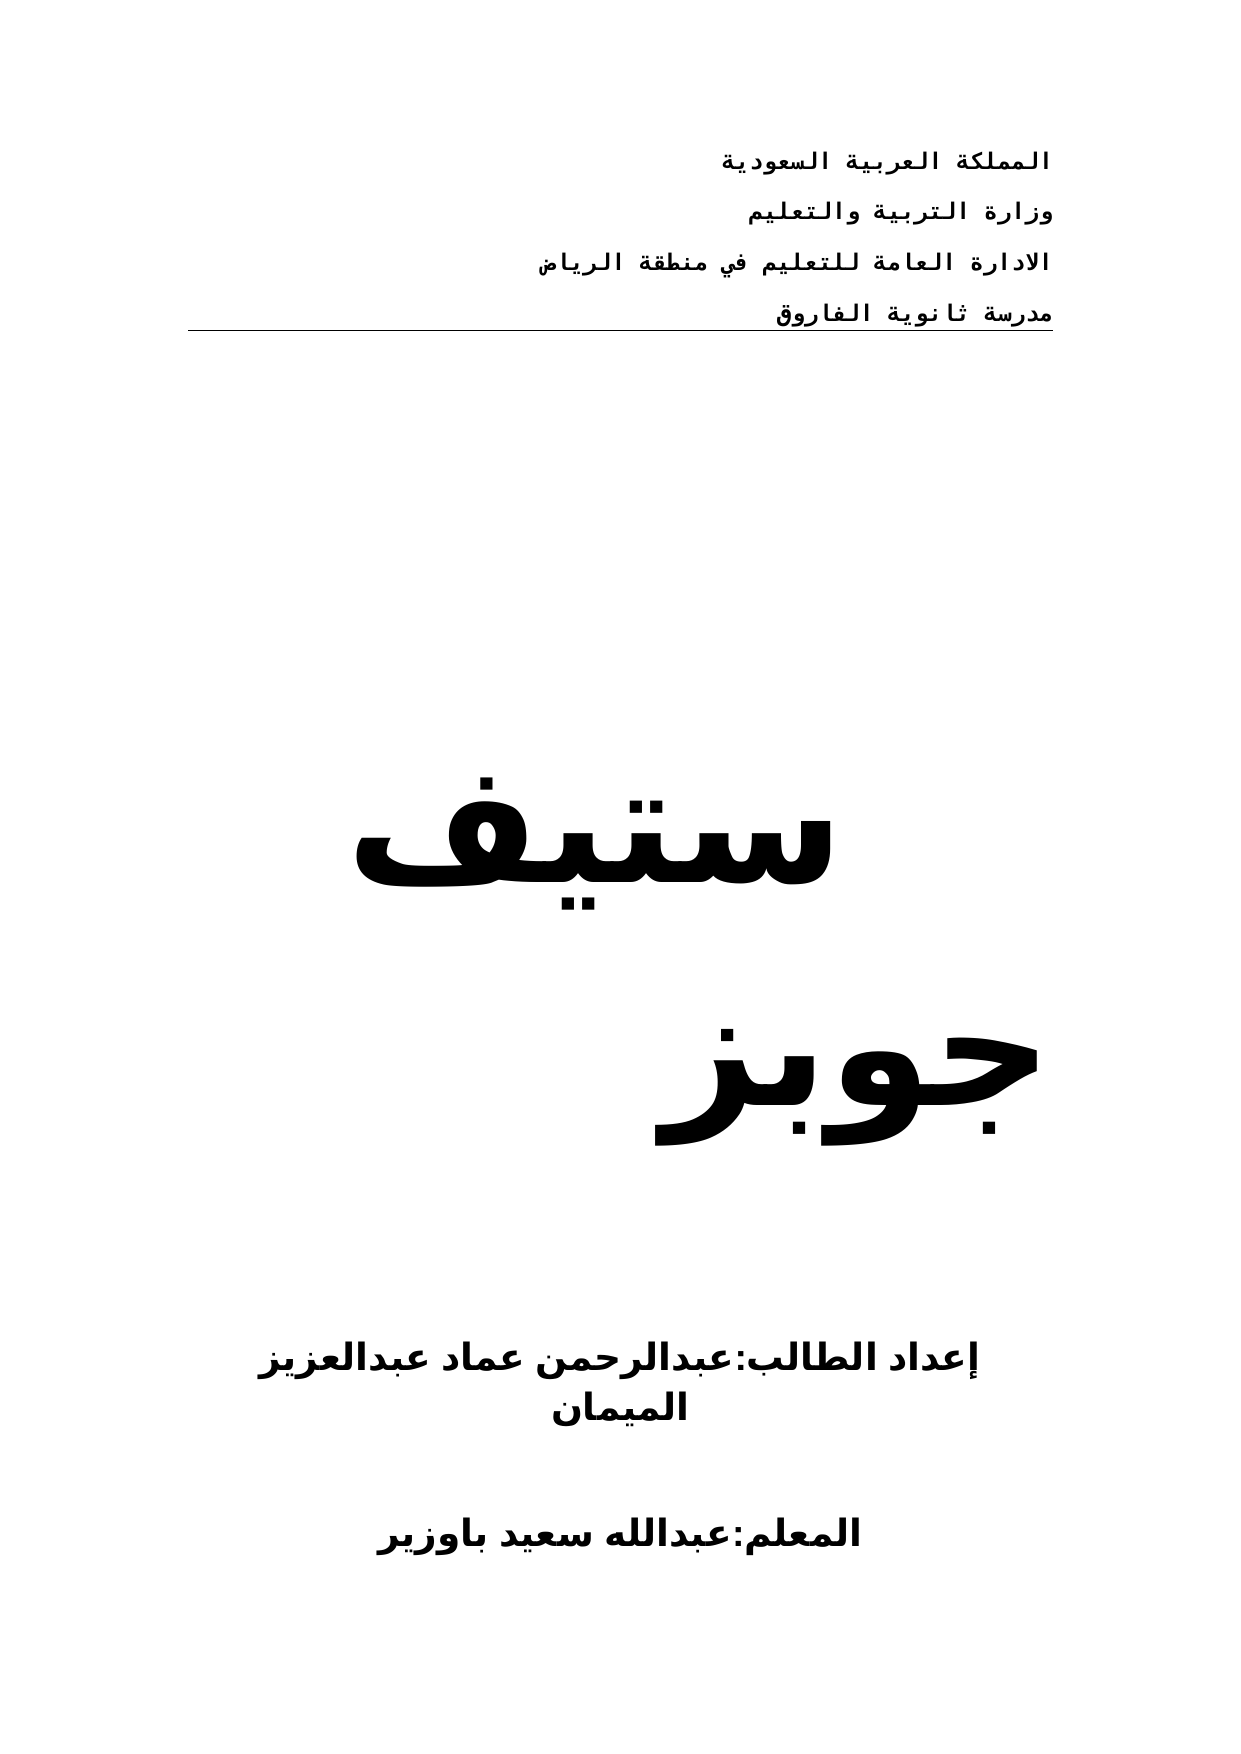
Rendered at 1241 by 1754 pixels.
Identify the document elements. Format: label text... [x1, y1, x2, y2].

text الادارة العامة للتعليم في منطقة الرياض [187, 251, 1053, 277]
text المعلم:عبدالله سعيد باوزير [187, 1511, 1053, 1554]
text وزارة التربية والتعليم [187, 201, 1053, 227]
text المملكة العربية السعودية [187, 150, 1053, 176]
text مدرسة ثانوية الفاروق [187, 302, 1053, 331]
text إعداد الطالب:عبدالرحمن عماد عبدالعزيز الميمان [187, 1335, 1053, 1428]
text ستيف جوبز [187, 727, 1053, 1144]
